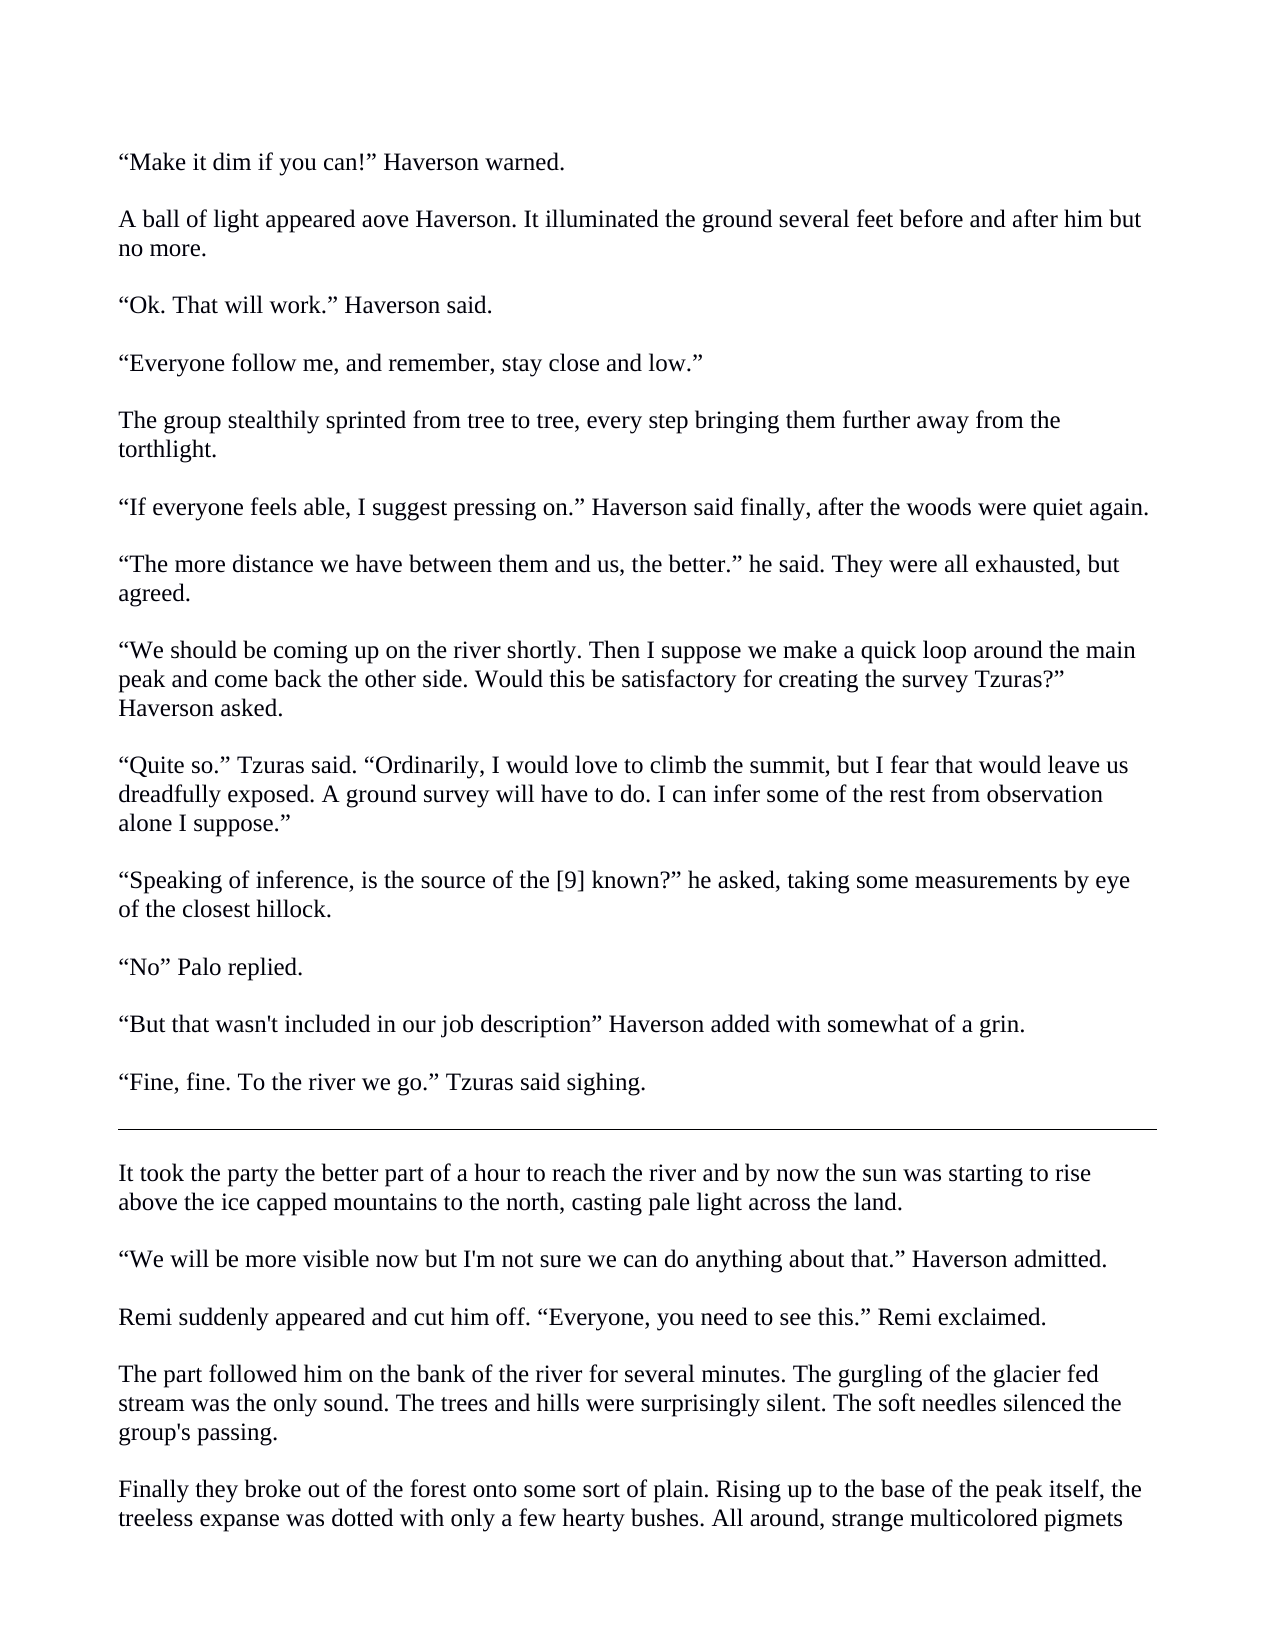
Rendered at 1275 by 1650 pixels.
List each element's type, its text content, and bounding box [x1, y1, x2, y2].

text Remi suddenly appeared and cut him off. “Everyone, you need to see this.” Remi exclaimed. [118, 1302, 1157, 1330]
text “Quite so.” Tzuras said. “Ordinarily, I would love to climb the summit, but I fear that would leave us dreadfully exposed. A ground survey will have to do. I can infer some of the rest from observation alone I suppose.” [118, 751, 1157, 837]
text A ball of light appeared aove Haverson. It illuminated the ground several feet before and after him but no more. [118, 204, 1157, 262]
text “The more distance we have between them and us, the better.” he said. They were all exhausted, but agreed. [118, 549, 1157, 607]
text “We will be more visible now but I'm not sure we can do anything about that.” Haverson admitted. [118, 1244, 1157, 1273]
text “No” Palo replied. [118, 952, 1157, 981]
text The part followed him on the bank of the river for several minutes. The gurgling of the glacier fed stream was the only sound. The trees and hills were surprisingly silent. The soft needles silenced the group's passing. [118, 1359, 1157, 1445]
text It took the party the better part of a hour to reach the river and by now the sun was starting to rise above the ice capped mountains to the north, casting pale light across the land. [118, 1158, 1157, 1215]
text “Everyone follow me, and remember, stay close and low.” [118, 348, 1157, 377]
text “If everyone feels able, I suggest pressing on.” Haverson said finally, after the woods were quiet again. [118, 492, 1157, 521]
text “We should be coming up on the river shortly. Then I suppose we make a quick loop around the main peak and come back the other side. Would this be satisfactory for creating the survey Tzuras?” Haverson asked. [118, 636, 1157, 722]
text “Fine, fine. To the river we go.” Tzuras said sighing. [118, 1067, 1157, 1096]
text “Ok. That will work.” Haverson said. [118, 291, 1157, 319]
text “Speaking of inference, is the source of the [9] known?” he asked, taking some measurements by eye of the closest hillock. [118, 866, 1157, 923]
text “But that wasn't included in our job description” Haverson added with somewhat of a grin. [118, 1009, 1157, 1038]
text “Make it dim if you can!” Haverson warned. [118, 147, 1157, 176]
text The group stealthily sprinted from tree to tree, every step bringing them further away from the torthlight. [118, 406, 1157, 463]
